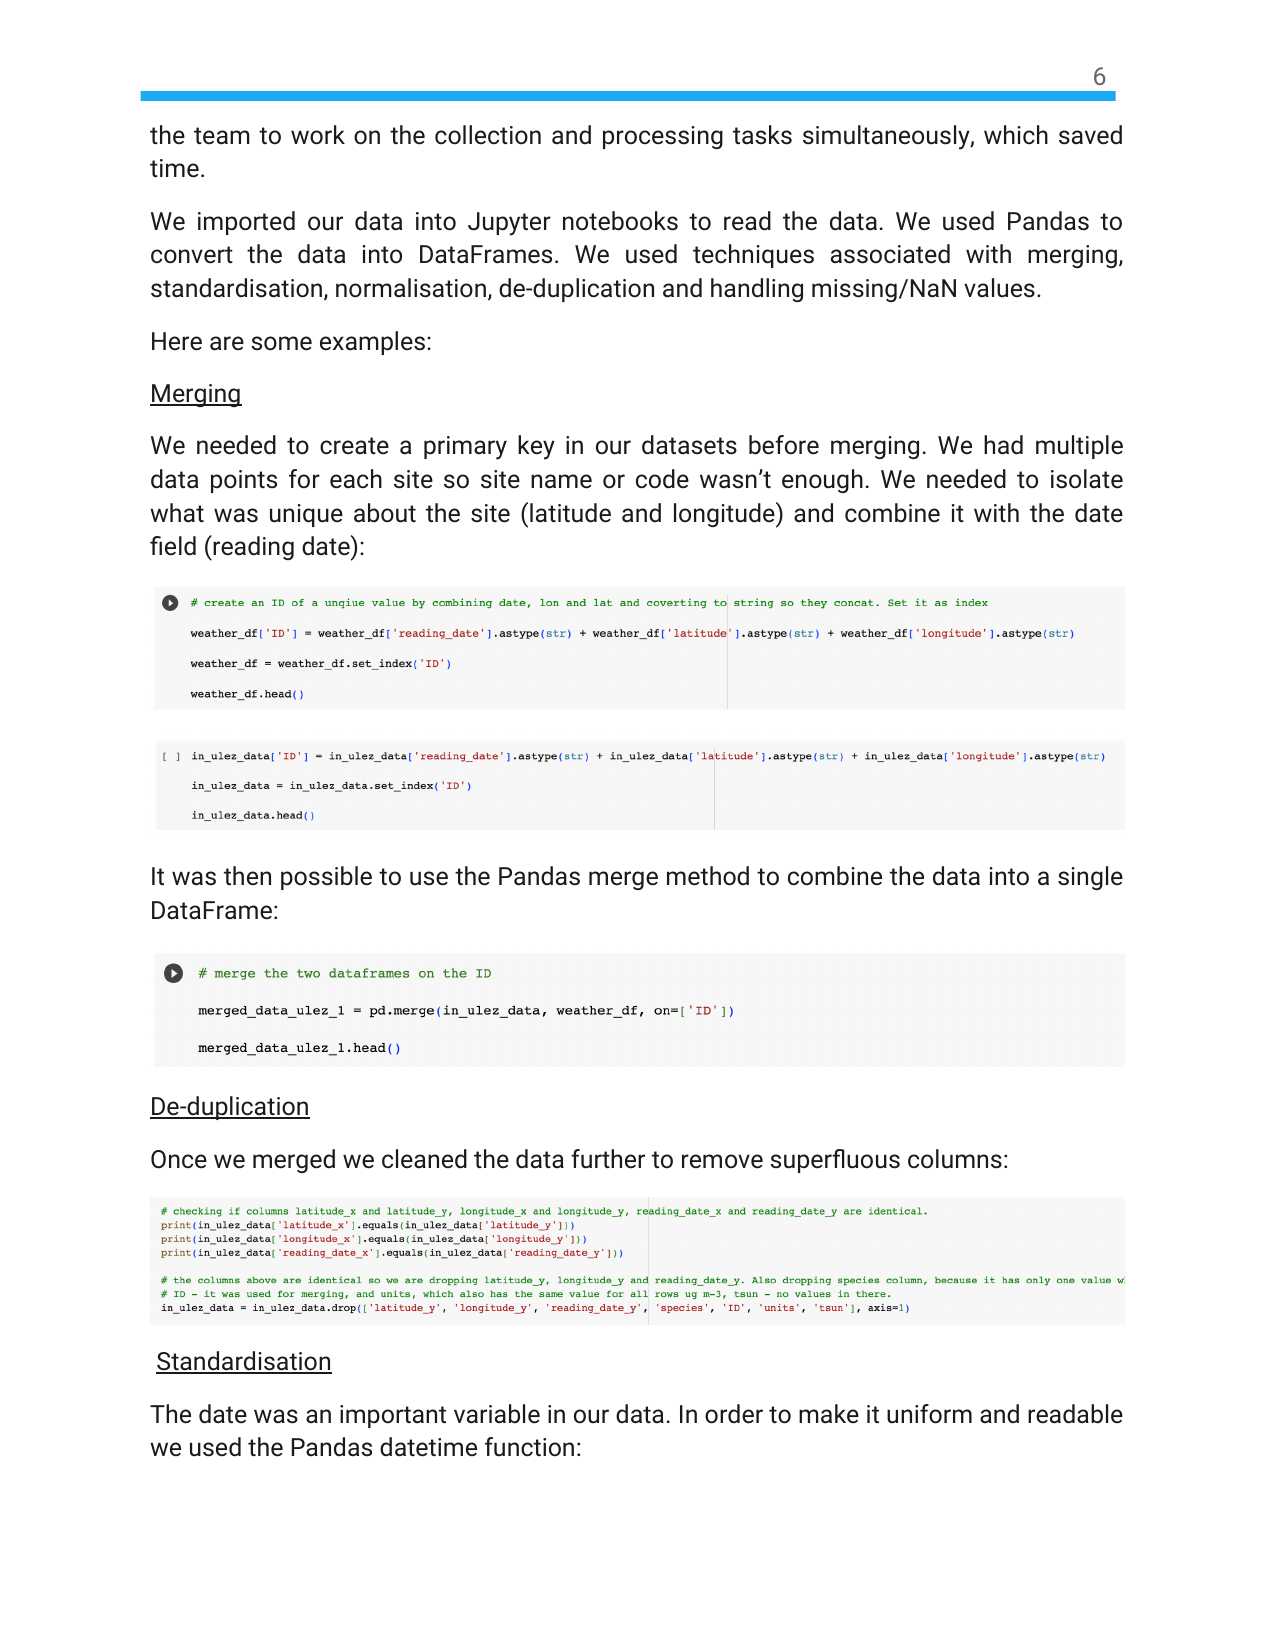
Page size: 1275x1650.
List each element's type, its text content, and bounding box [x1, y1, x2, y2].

text We needed to create a primary key in our datasets before merging. We had multiple data points for each site so site name or code wasn’t enough. We needed to isolate what was unique about the site (latitude and longitude) and combine it with the date field (reading date): [150, 432, 1125, 562]
text The date was an important variable in our data. In order to make it uniform and readable we used the Pandas datetime function: [150, 1400, 1125, 1463]
text Here are some examples: [150, 327, 1125, 356]
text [150, 121, 1125, 184]
picture [150, 735, 1125, 840]
text We imported our data into Jupyter notebooks to read the data. We used Pandas to convert the data into DataFrames. We used techniques associated with merging, standardisation, normalisation, de-duplication and handling missing/NaN values. [150, 207, 1125, 304]
text De-duplication [150, 1092, 1125, 1122]
picture [150, 948, 1125, 1070]
text Once we merged we cleaned the data further to remove superfluous columns: [150, 1145, 1125, 1174]
text Standardisation [150, 1347, 1125, 1377]
picture [150, 585, 1125, 712]
text Merging [150, 379, 1125, 408]
picture [140, 91, 1116, 101]
text It was then possible to use the Pandas merge method to combine the data into a single DataFrame: [150, 862, 1125, 925]
picture [150, 1197, 1125, 1325]
